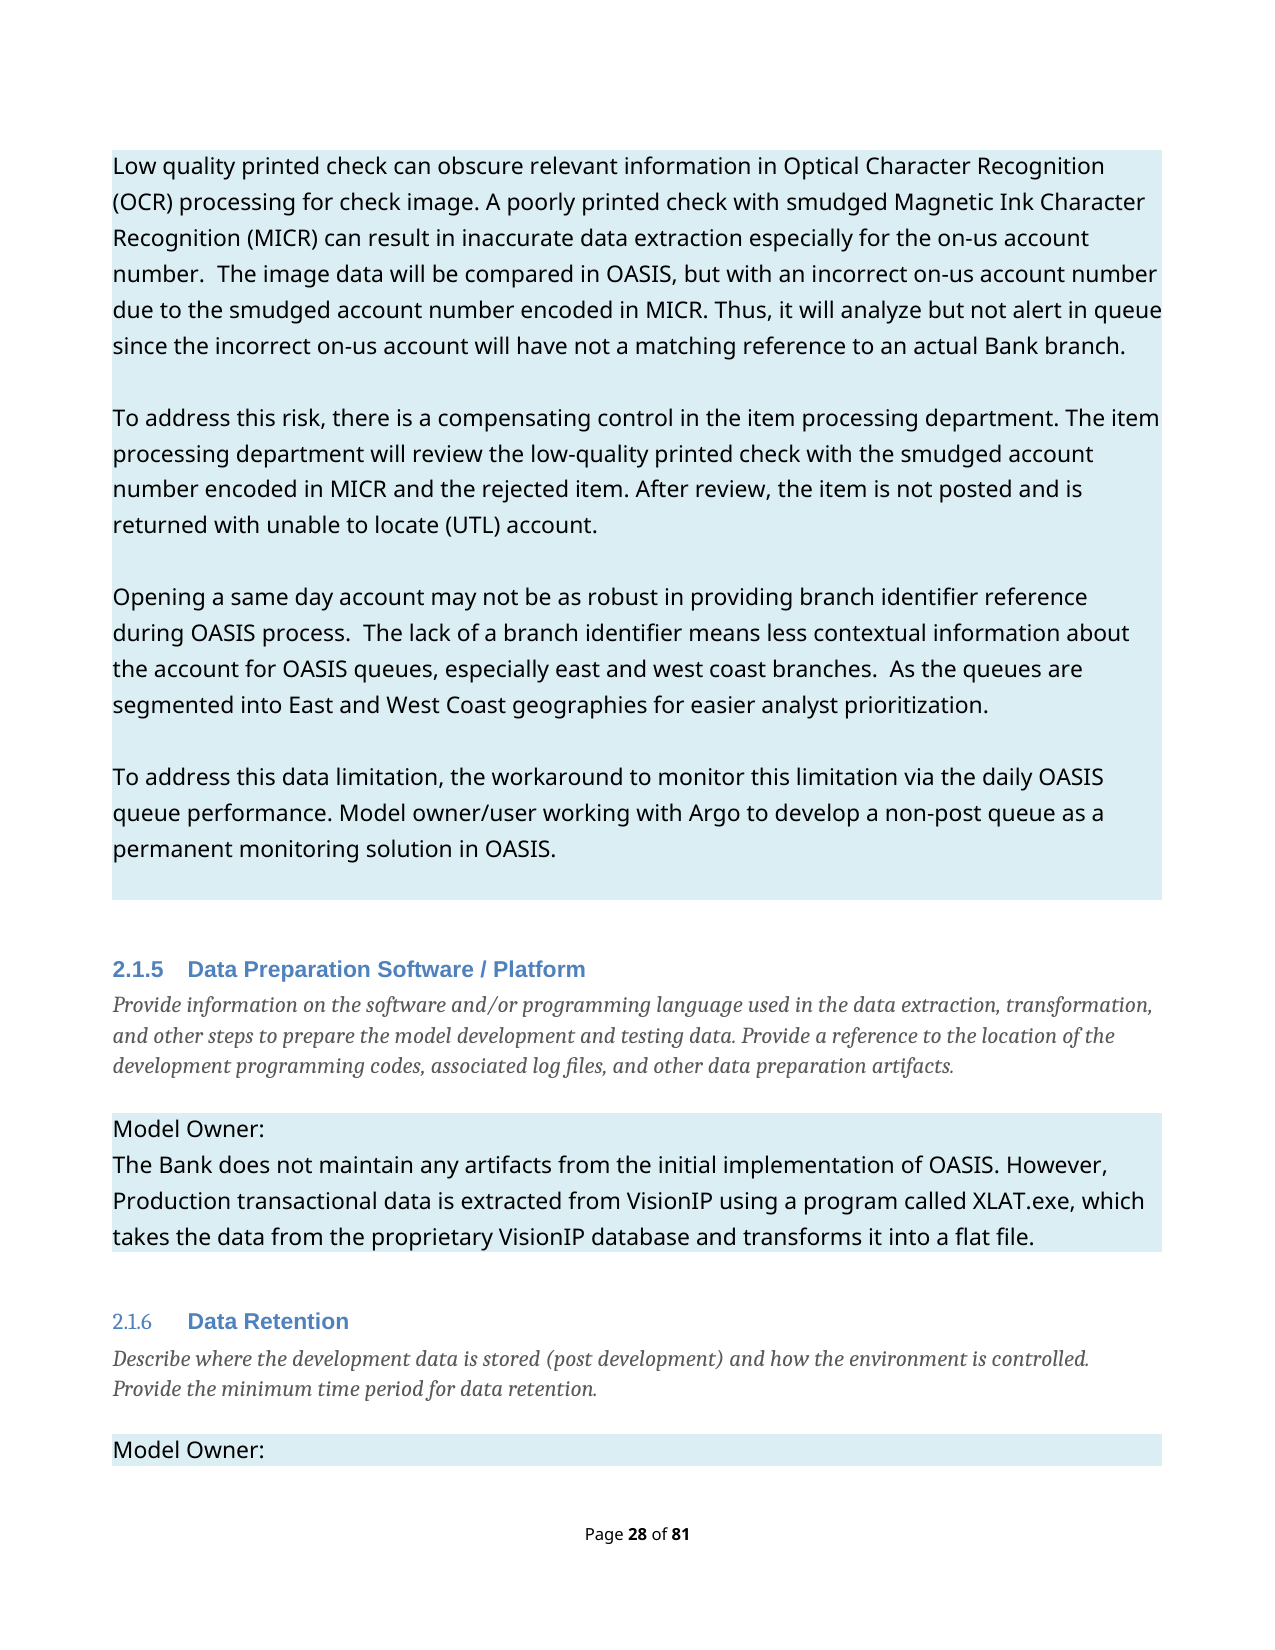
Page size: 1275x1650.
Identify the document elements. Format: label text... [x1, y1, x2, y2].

text Opening a same day account may not be as robust in providing branch identifier reference during OASIS process. The lack of a branch identifier means less contextual information about the account for OASIS queues, especially east and west coast branches. As the queues are segmented into East and West Coast geographies for easier analyst prioritization. [112, 581, 1162, 720]
subtitle Data Retention [112, 1308, 1162, 1335]
text Low quality printed check can obscure relevant information in Optical Character Recognition (OCR) processing for check image. A poorly printed check with smudged Magnetic Ink Character Recognition (MICR) can result in inaccurate data extraction especially for the on-us account number. The image data will be compared in OASIS, but with an incorrect on-us account number due to the smudged account number encoded in MICR. Thus, it will analyze but not alert in queue since the incorrect on-us account will have not a matching reference to an actual Bank branch. [112, 150, 1162, 361]
subtitle Data Preparation Software / Platform [112, 956, 1162, 982]
text Model Owner: [112, 1113, 1162, 1144]
text Model Owner: [112, 1434, 1162, 1466]
text Describe where the development data is stored (post development) and how the environment is controlled. Provide the minimum time period for data retention. [112, 1345, 1162, 1402]
text To address this risk, there is a compensating control in the item processing department. The item processing department will review the low-quality printed check with the smudged account number encoded in MICR and the rejected item. After review, the item is not posted and is returned with unable to locate (UTL) account. [112, 402, 1162, 541]
text The Bank does not maintain any artifacts from the initial implementation of OASIS. However, Production transactional data is extracted from VisionIP using a program called XLAT.exe, which takes the data from the proprietary VisionIP database and transforms it into a flat file. [112, 1149, 1162, 1252]
text Provide information on the software and/or programming language used in the data extraction, transformation, and other steps to prepare the model development and testing data. Provide a reference to the location of the development programming codes, associated log files, and other data preparation artifacts. [112, 992, 1162, 1079]
text To address this data limitation, the workaround to monitor this limitation via the daily OASIS queue performance. Model owner/user working with Argo to develop a non-post queue as a permanent monitoring solution in OASIS. [112, 761, 1162, 864]
